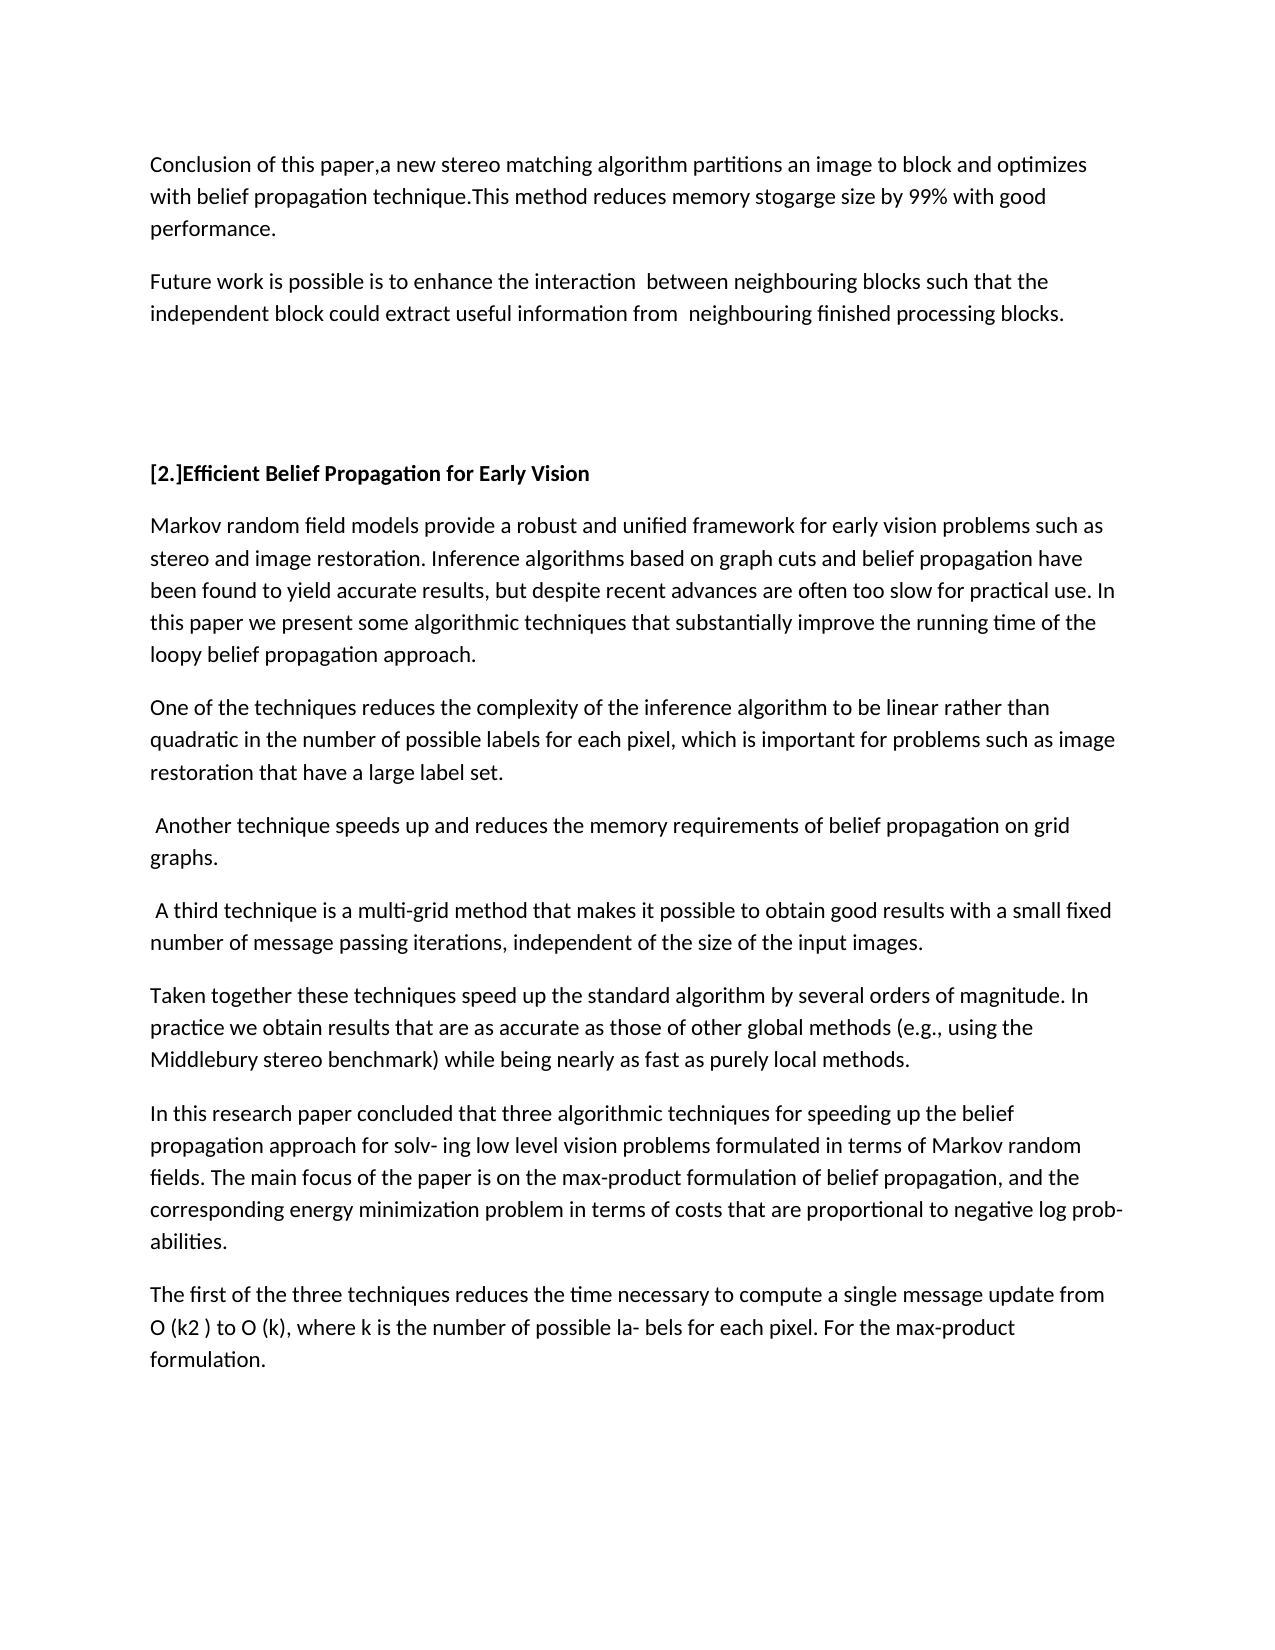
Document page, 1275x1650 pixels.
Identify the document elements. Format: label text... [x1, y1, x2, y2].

text Markov random field models provide a robust and unified framework for early vision problems such as stereo and image restoration. Inference algorithms based on graph cuts and belief propagation have been found to yield accurate results, but despite recent advances are often too slow for practical use. In this paper we present some algorithmic techniques that substantially improve the running time of the loopy belief propagation approach. [150, 512, 1125, 668]
text In this research paper concluded that three algorithmic techniques for speeding up the belief propagation approach for solv- ing low level vision problems formulated in terms of Markov random fields. The main focus of the paper is on the max-product formulation of belief propagation, and the corresponding energy minimization problem in terms of costs that are proportional to negative log prob- abilities. [150, 1099, 1125, 1255]
text Conclusion of this paper,a new stereo matching algorithm partitions an image to block and optimizes with belief propagation technique.This method reduces memory stogarge size by 99% with good performance. [150, 150, 1125, 242]
text A third technique is a multi-grid method that makes it possible to obtain good results with a small fixed number of message passing iterations, independent of the size of the input images. [150, 896, 1125, 956]
text Taken together these techniques speed up the standard algorithm by several orders of magnitude. In practice we obtain results that are as accurate as those of other global methods (e.g., using the Middlebury stereo benchmark) while being nearly as fast as purely local methods. [150, 981, 1125, 1074]
text The first of the three techniques reduces the time necessary to compute a single message update from O (k2 ) to O (k), where k is the number of possible la- bels for each pixel. For the max-product formulation. [150, 1280, 1125, 1373]
text [2.]Efficient Belief Propagation for Early Vision [150, 459, 1125, 487]
text Future work is possible is to enhance the interaction between neighbouring blocks such that the independent block could extract useful information from neighbouring finished processing blocks. [150, 267, 1125, 328]
text One of the techniques reduces the complexity of the inference algorithm to be linear rather than quadratic in the number of possible labels for each pixel, which is important for problems such as image restoration that have a large label set. [150, 693, 1125, 786]
text Another technique speeds up and reduces the memory requirements of belief propagation on grid graphs. [150, 811, 1125, 871]
